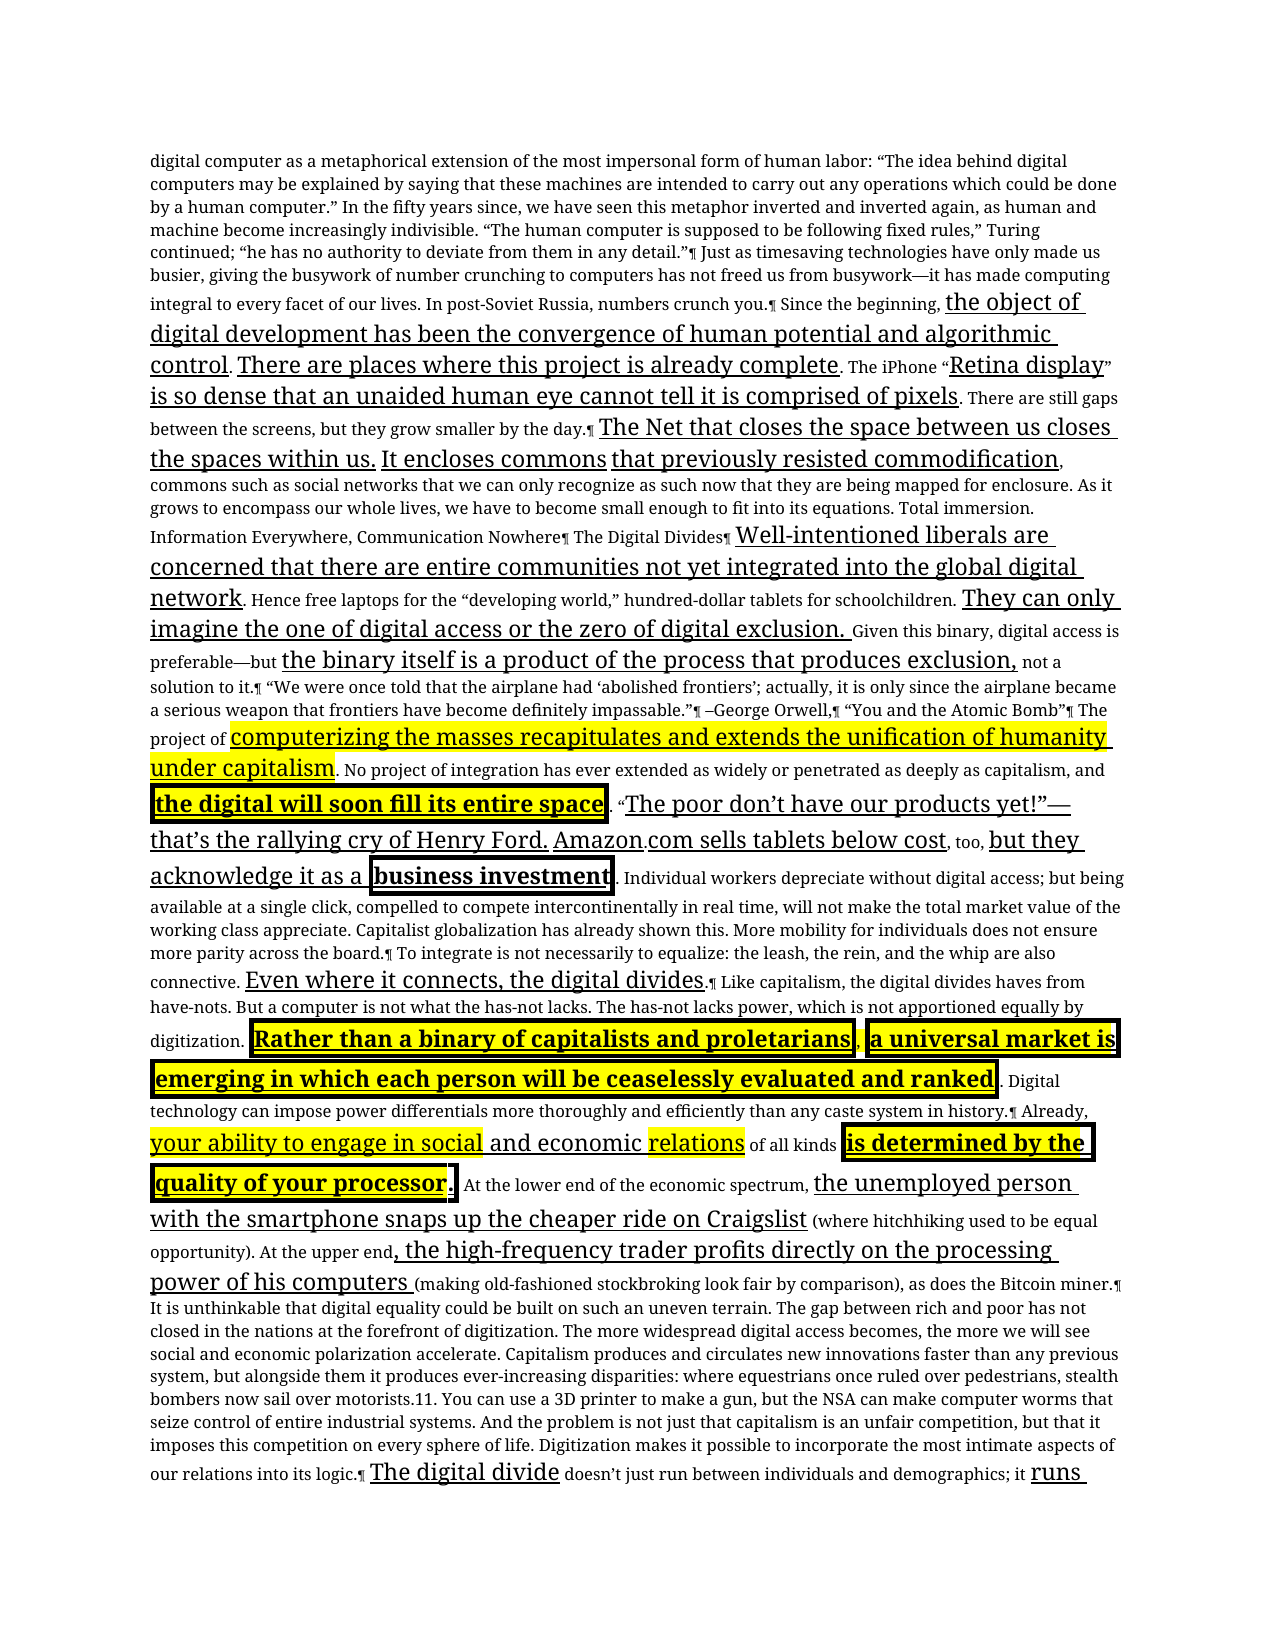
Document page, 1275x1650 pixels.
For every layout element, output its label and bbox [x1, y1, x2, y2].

text [150, 150, 1125, 1487]
